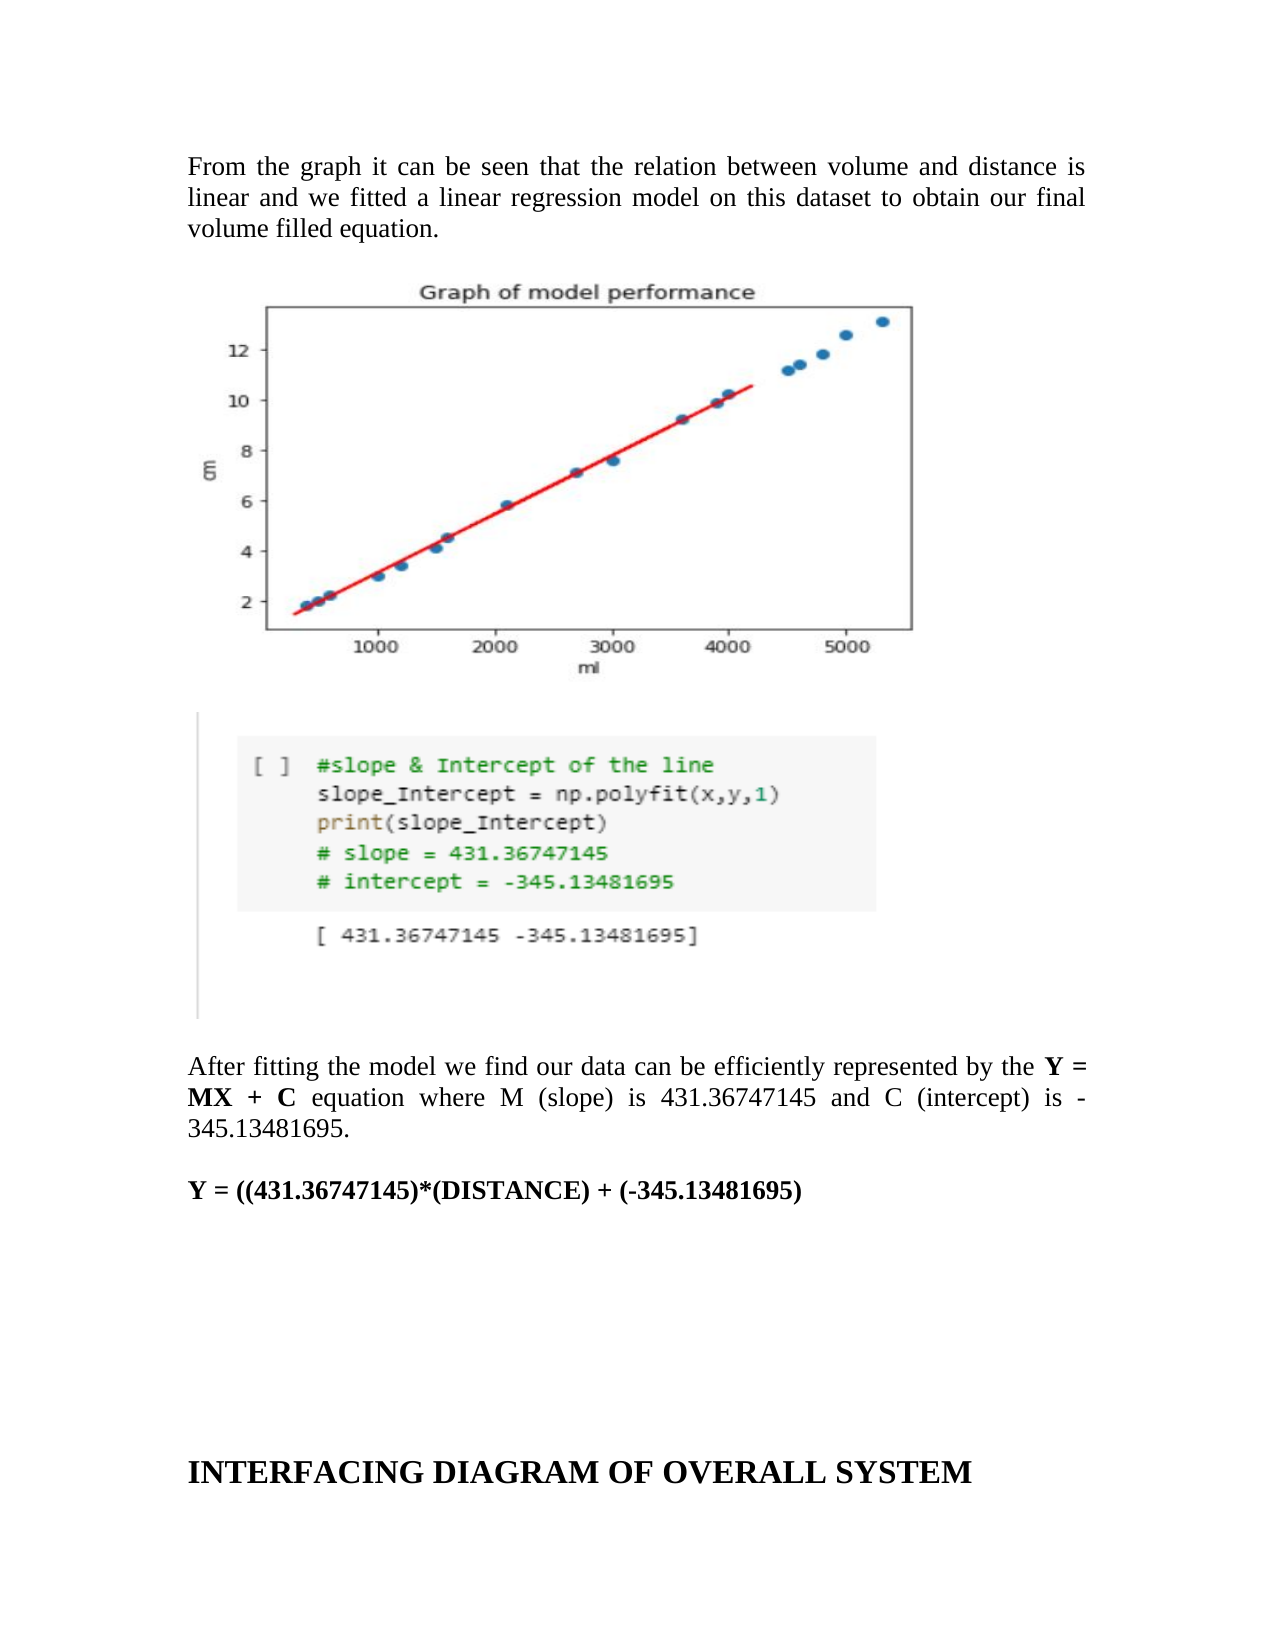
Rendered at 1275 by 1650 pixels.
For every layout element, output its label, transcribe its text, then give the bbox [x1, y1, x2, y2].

picture [187, 712, 877, 1019]
picture [187, 274, 921, 684]
text INTERFACING DIAGRAM OF OVERALL SYSTEM [187, 1452, 1087, 1490]
text Y = ((431.36747145)*(DISTANCE) + (-345.13481695) [187, 1174, 1087, 1205]
text After fitting the model we find our data can be efficiently represented by the Y = MX + C equation where M (slope) is 431.36747145 and C (intercept) is -345.13481695. [187, 1049, 1087, 1143]
text From the graph it can be seen that the relation between volume and distance is linear and we fitted a linear regression model on this dataset to obtain our final volume filled equation. [187, 150, 1087, 243]
